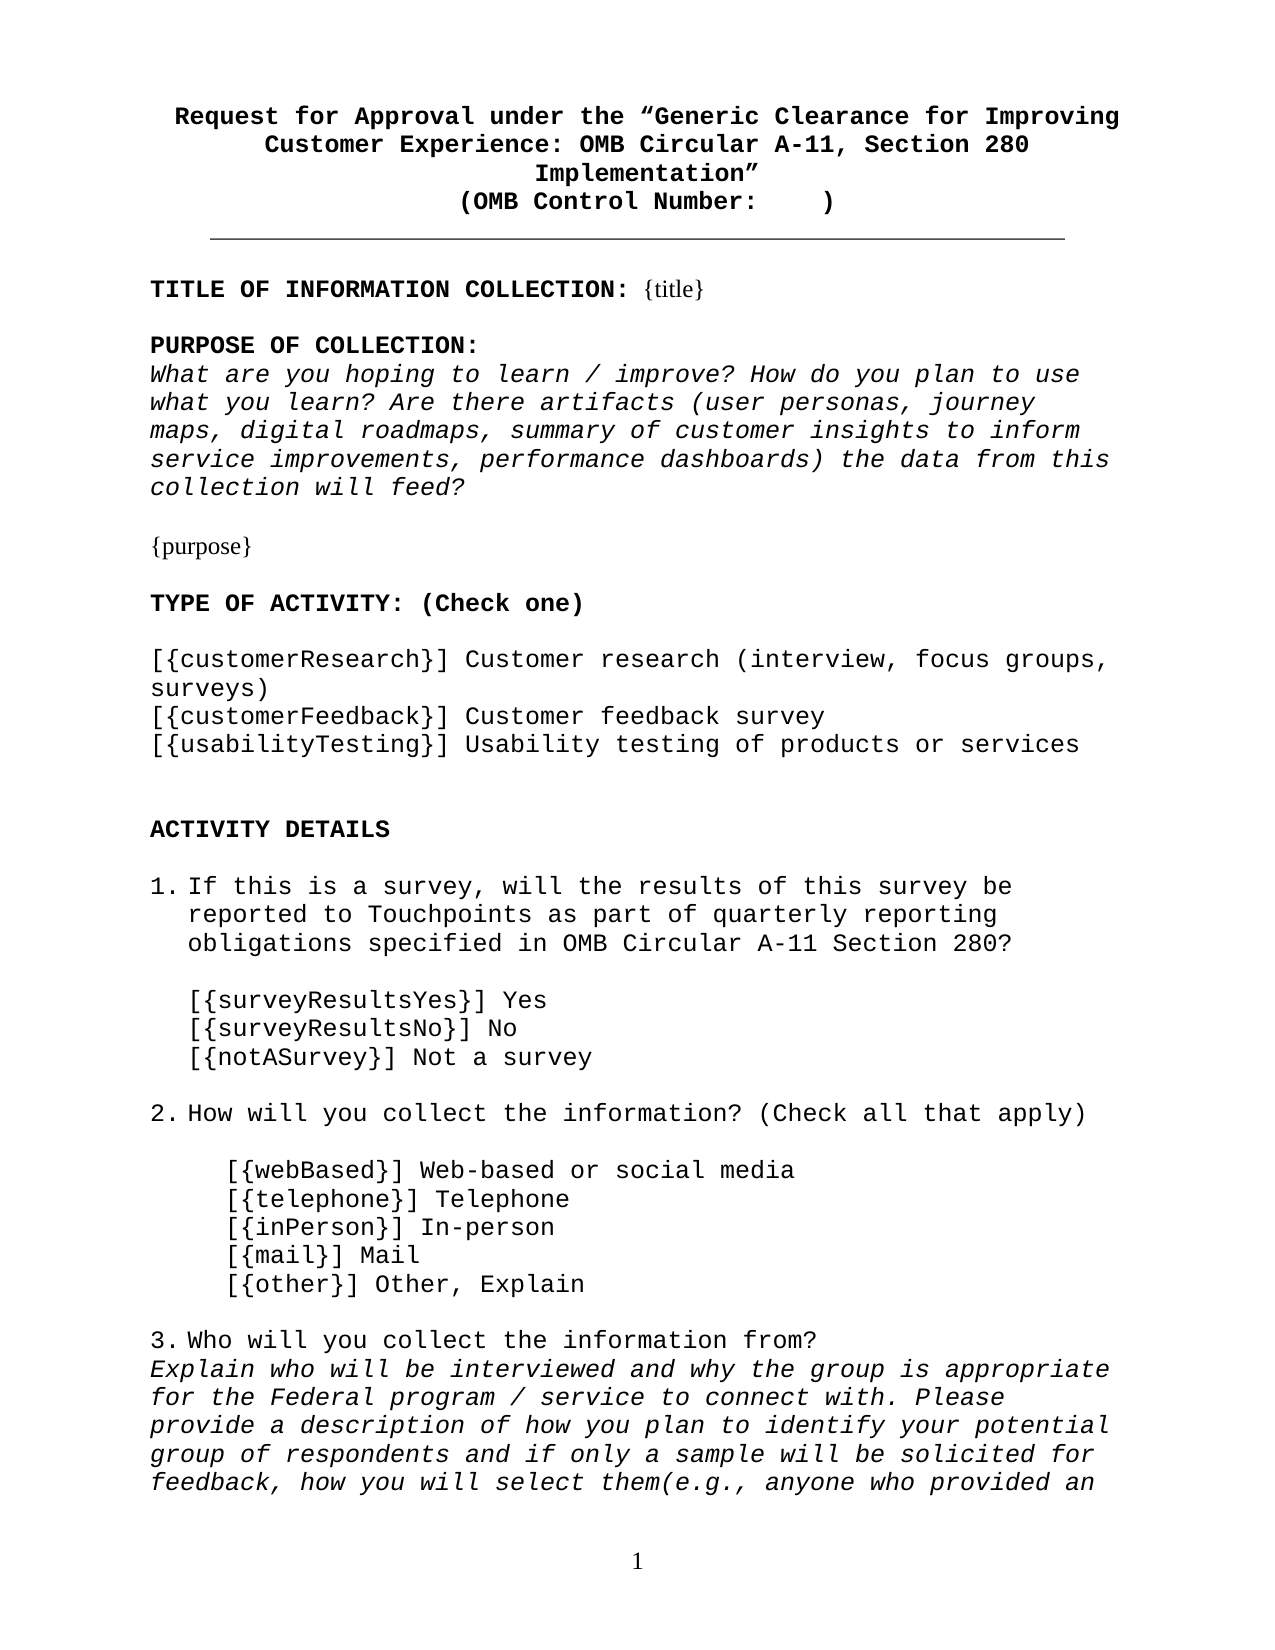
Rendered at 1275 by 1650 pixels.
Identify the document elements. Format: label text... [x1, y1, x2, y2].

text TYPE OF ACTIVITY: (Check one) [150, 590, 1125, 619]
text [{webBased}] Web-based or social media [150, 1158, 1125, 1186]
text [{inPerson}] In-person [225, 1214, 1125, 1243]
subtitle PURPOSE OF COLLECTION: [150, 333, 1125, 361]
text What are you hoping to learn / improve? How do you plan to use what you learn? Are there artifacts (user personas, journey maps, digital roadmaps, summary of customer insights to inform service improvements, performance dashboards) the data from this collection will feed? [150, 361, 1125, 503]
text [{usabilityTesting}] Usability testing of products or services [150, 732, 1125, 760]
list If this is a survey, will the results of this survey be reported to Touchpoints as part of quarterly reporting obligations specified in OMB Circular A-11 Section 280? [150, 874, 1125, 987]
text [{telephone}] Telephone [225, 1186, 1125, 1214]
text [{mail}] Mail [225, 1243, 1125, 1271]
text [{other}] Other, Explain [225, 1271, 1125, 1299]
text [{customerFeedback}] Customer feedback survey [150, 704, 1125, 732]
list How will you collect the information? (Check all that apply) [150, 1101, 1125, 1158]
text [{surveyResultsYes}] Yes [187, 987, 1125, 1016]
text _________________________________________________________ [150, 217, 1125, 245]
text [{customerResearch}] Customer research (interview, focus groups, surveys) [150, 647, 1125, 704]
text [{surveyResultsNo}] No [187, 1016, 1125, 1044]
list Who will you collect the information from? [150, 1328, 1125, 1356]
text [150, 1356, 1125, 1498]
text [{notASurvey}] Not a survey [187, 1044, 1125, 1072]
subtitle (OMB Control Number: ) [150, 189, 1144, 217]
subtitle ACTIVITY DETAILS [150, 817, 1125, 845]
text {purpose} [150, 531, 1125, 562]
text TITLE OF INFORMATION COLLECTION: {title} [150, 274, 1125, 304]
subtitle Request for Approval under the “Generic Clearance for Improving Customer Experience: OMB Circular A-11, Section 280 Implementation” [150, 104, 1144, 189]
